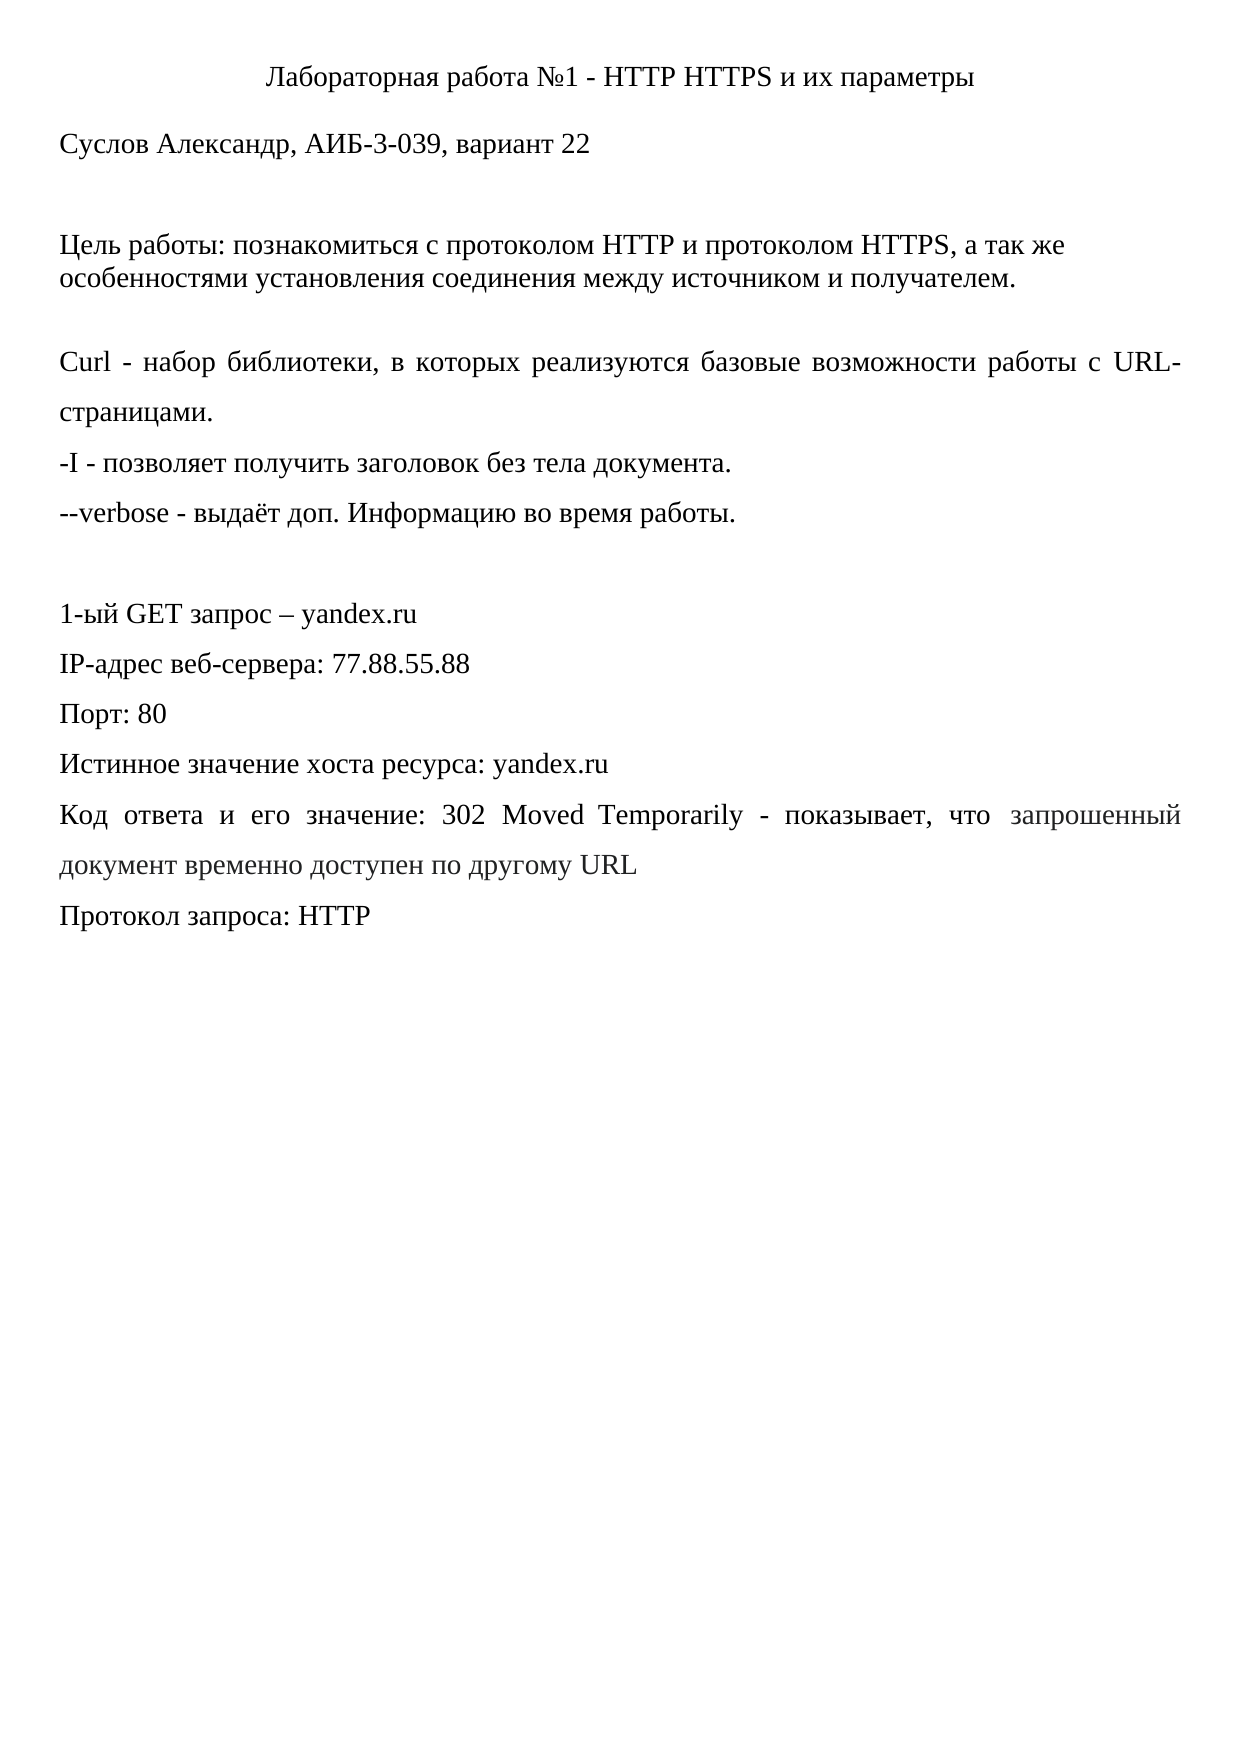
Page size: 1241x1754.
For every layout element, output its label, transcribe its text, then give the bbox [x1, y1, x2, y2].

text Суслов Александр, АИБ-3-039, вариант 22 [59, 126, 1181, 160]
text Порт: 80 [59, 696, 1181, 730]
text 1-ый GET запрос – yandex.ru [59, 596, 1181, 629]
text --verbose - выдаёт доп. Информацию во время работы. [59, 495, 1181, 529]
text Curl - набор библиотеки, в которых реализуются базовые возможности работы с URL-страницами. [59, 344, 1181, 428]
text Цель работы: познакомиться с протоколом HTTP и протоколом HTTPS, а так же особенностями установления соединения между источником и получателем. [59, 227, 1181, 294]
text IP-адрес веб-сервера: 77.88.55.88 [59, 646, 1181, 679]
text Истинное значение хоста ресурса: yandex.ru [59, 747, 1181, 780]
text -I - позволяет получить заголовок без тела документа. [59, 445, 1181, 478]
text Код ответа и его значение: 302 Moved Temporarily - показывает, что запрошенный документ временно доступен по другому URL [59, 797, 1181, 881]
text Лабораторная работа №1 - HTTP HTTPS и их параметры [59, 59, 1181, 93]
text Протокол запроса: HTTP [59, 898, 1181, 931]
